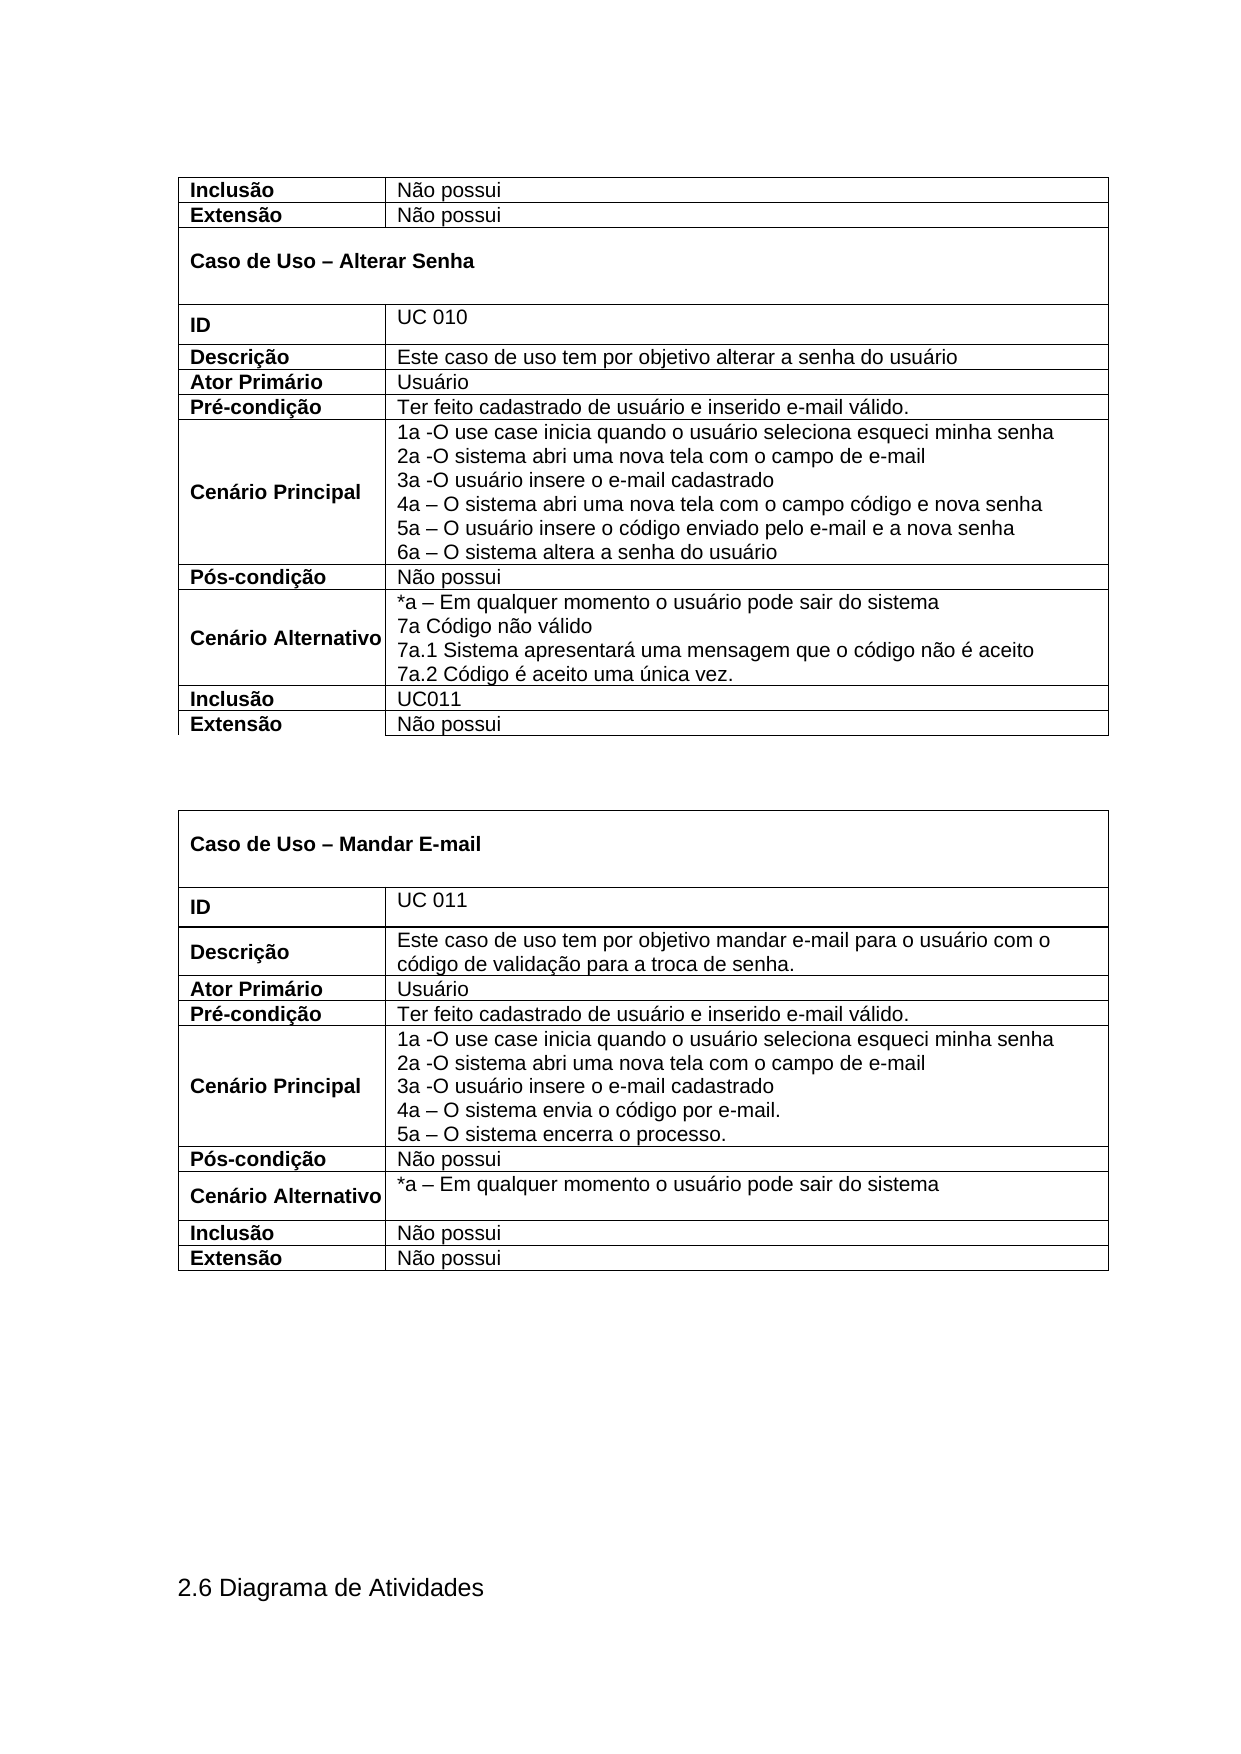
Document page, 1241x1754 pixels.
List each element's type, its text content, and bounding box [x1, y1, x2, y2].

table_cell Inclusão [179, 686, 385, 710]
table_cell Não possui [386, 565, 1108, 588]
table_cell Ator Primário [179, 370, 385, 394]
table_cell Descrição [179, 345, 385, 369]
table_cell Ter feito cadastrado de usuário e inserido e-mail válido. [386, 395, 1108, 419]
table_cell UC 010 [386, 305, 1108, 344]
table_cell *a – Em qualquer momento o usuário pode sair do sistema [386, 1172, 1108, 1220]
table_cell Ator Primário [179, 976, 385, 1000]
table_cell Usuário [386, 976, 1108, 1000]
table_cell Pós-condição [179, 565, 385, 588]
table_cell Pós-condição [179, 1147, 385, 1171]
table_cell Não possui [386, 1221, 1108, 1245]
table_cell 1a -O use case inicia quando o usuário seleciona esqueci minha senha 2a -O sistema abri uma nova tela com o campo de e-mail 3a -O usuário insere o e-mail cadastrado 4a – O sistema envia o código por e-mail. 5a – O sistema encerra o processo. [386, 1026, 1108, 1146]
table_cell Cenário Alternativo [179, 1172, 385, 1220]
table_cell Extensão [179, 1246, 385, 1270]
text 2.6 Diagrama de Atividades [177, 1573, 1122, 1602]
table_cell Não possui [386, 203, 1108, 227]
table_header Caso de Uso – Mandar E-mail [179, 811, 1108, 887]
table_cell Não possui [386, 1147, 1108, 1171]
table_cell Descrição [179, 928, 385, 975]
table_cell Pré-condição [179, 1001, 385, 1025]
table_cell Inclusão [179, 1221, 385, 1245]
table_cell UC011 [386, 686, 1108, 710]
table_cell Usuário [386, 370, 1108, 394]
table_cell Extensão [179, 203, 385, 227]
table_cell Caso de Uso – Alterar Senha [179, 228, 1108, 304]
table_cell Cenário Principal [179, 1026, 385, 1146]
table_cell Pré-condição [179, 395, 385, 419]
table_cell Não possui [386, 178, 1108, 202]
table_cell Extensão [179, 711, 385, 735]
table_cell Não possui [386, 711, 1108, 735]
table_cell 1a -O use case inicia quando o usuário seleciona esqueci minha senha 2a -O sistema abri uma nova tela com o campo de e-mail 3a -O usuário insere o e-mail cadastrado 4a – O sistema abri uma nova tela com o campo código e nova senha 5a – O usuário insere o código enviado pelo e-mail e a nova senha 6a – O sistema altera a senha do usuário [386, 420, 1108, 563]
table_cell Inclusão [179, 178, 385, 202]
table_cell UC 011 [386, 888, 1108, 926]
table_cell Este caso de uso tem por objetivo mandar e-mail para o usuário com o código de validação para a troca de senha. [386, 928, 1108, 975]
table_cell Ter feito cadastrado de usuário e inserido e-mail válido. [386, 1001, 1108, 1025]
table_cell Este caso de uso tem por objetivo alterar a senha do usuário [386, 345, 1108, 369]
table_cell Cenário Alternativo [179, 590, 385, 685]
table_cell Cenário Principal [179, 420, 385, 563]
table_cell ID [179, 305, 385, 344]
table_cell Não possui [386, 1246, 1108, 1270]
table_cell ID [179, 888, 385, 926]
table_cell *a – Em qualquer momento o usuário pode sair do sistema 7a Código não válido 7a.1 Sistema apresentará uma mensagem que o código não é aceito 7a.2 Código é aceito uma única vez. [386, 590, 1108, 685]
